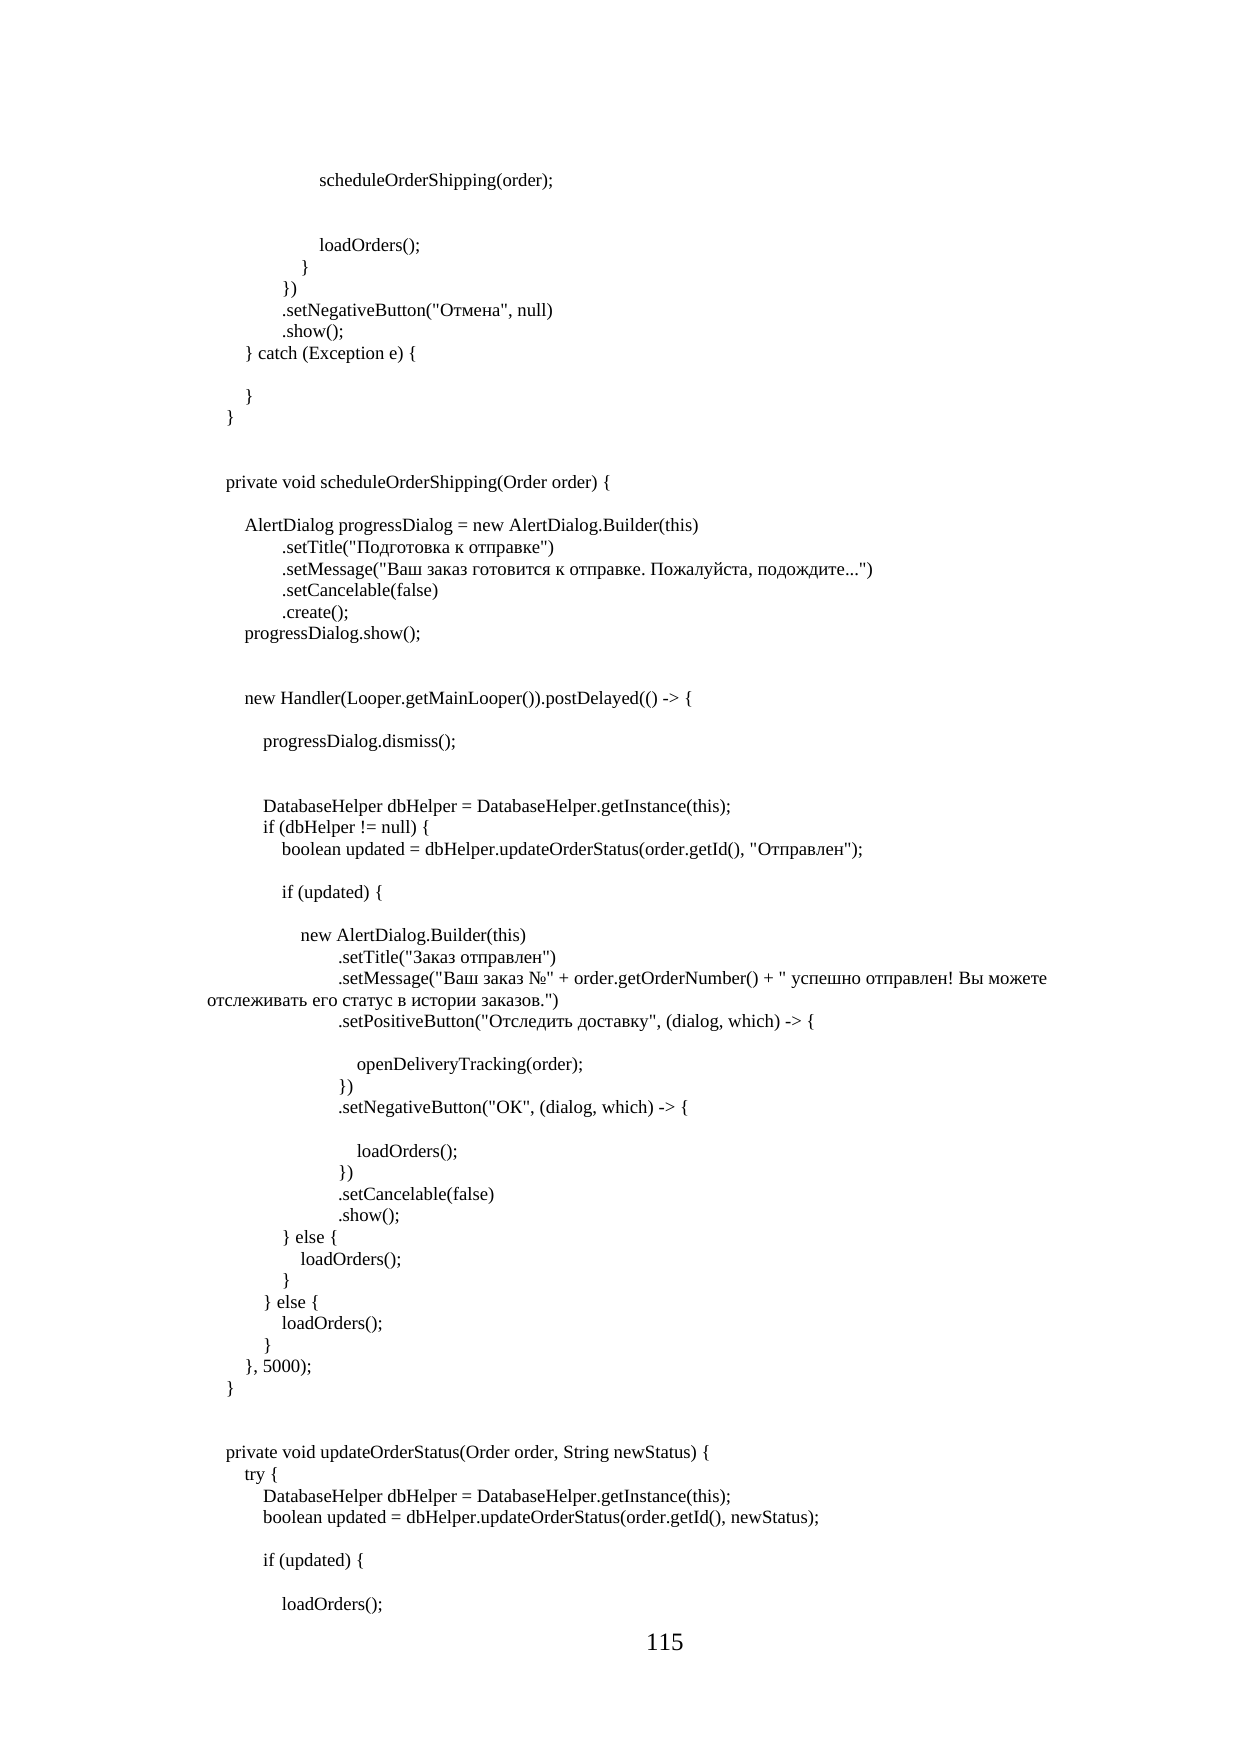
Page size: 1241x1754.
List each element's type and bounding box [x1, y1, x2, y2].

text [207, 148, 1122, 1614]
